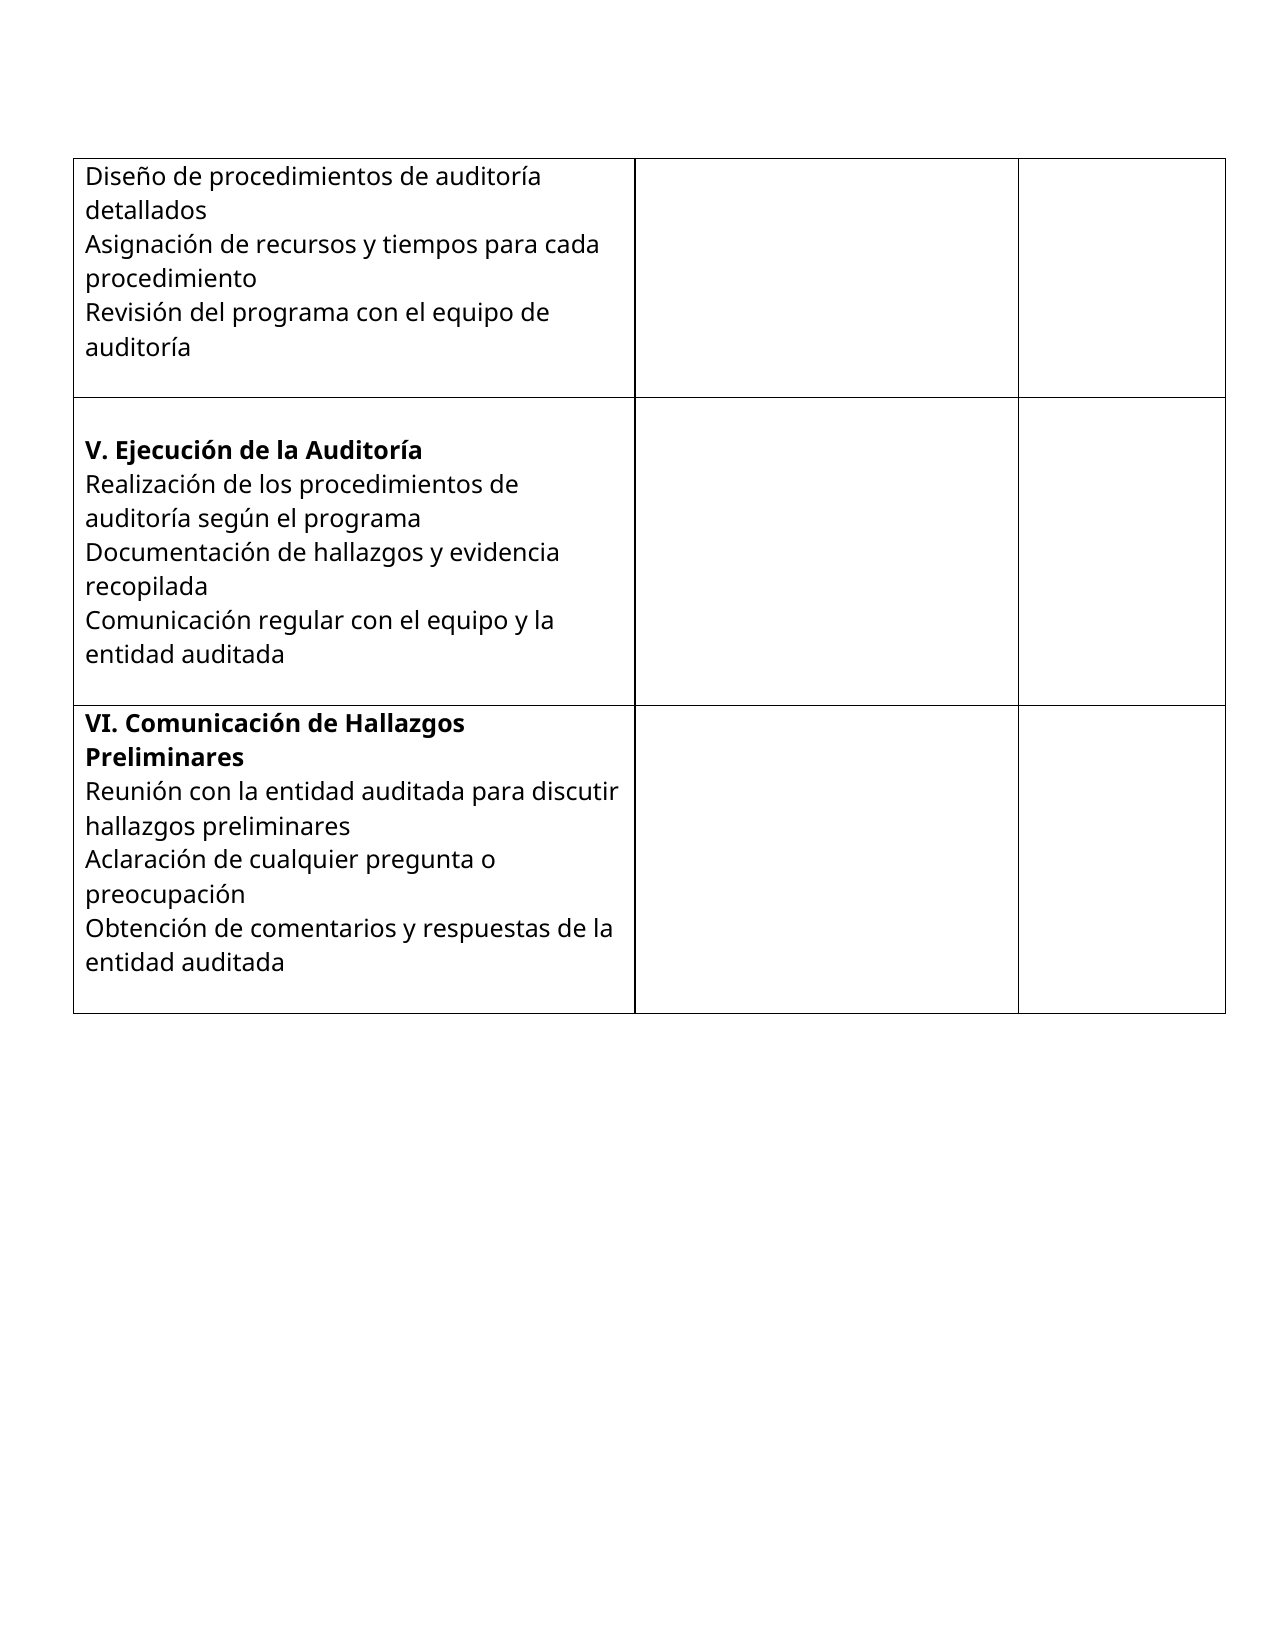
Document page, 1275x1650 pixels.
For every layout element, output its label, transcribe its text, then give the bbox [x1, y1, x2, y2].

table_cell V. Ejecución de la Auditoría Realización de los procedimientos de auditoría según el programa Documentación de hallazgos y evidencia recopilada Comunicación regular con el equipo y la entidad auditada [74, 398, 634, 705]
table_cell [1019, 706, 1225, 1012]
table_cell VI. Comunicación de Hallazgos Preliminares Reunión con la entidad auditada para discutir hallazgos preliminares Aclaración de cualquier pregunta o preocupación Obtención de comentarios y respuestas de la entidad auditada [74, 706, 634, 1012]
table_cell [636, 398, 1018, 705]
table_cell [74, 159, 634, 397]
table_cell [636, 706, 1018, 1012]
table_cell [1019, 398, 1225, 705]
table_cell [1019, 159, 1225, 397]
table_cell [636, 159, 1018, 397]
